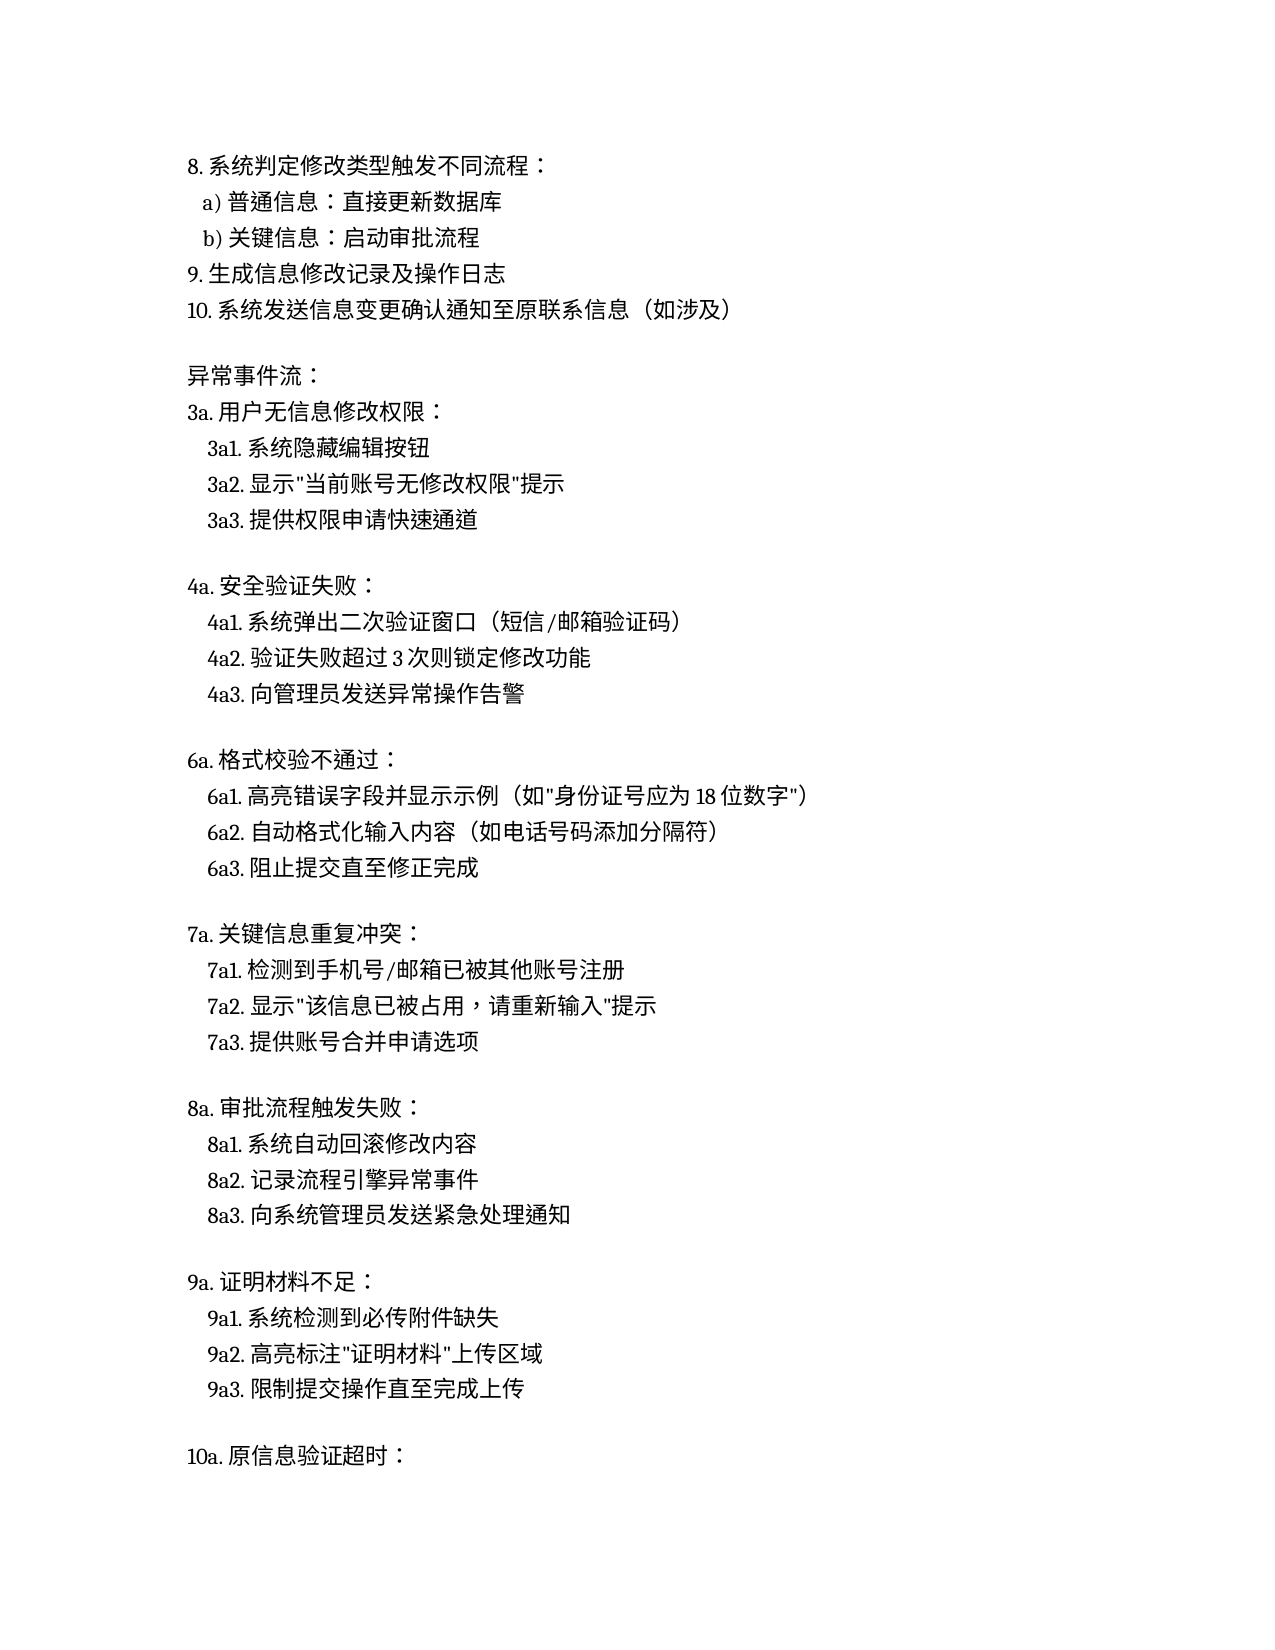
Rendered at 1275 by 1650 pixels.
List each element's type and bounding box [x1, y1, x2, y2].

text [187, 150, 1087, 1471]
